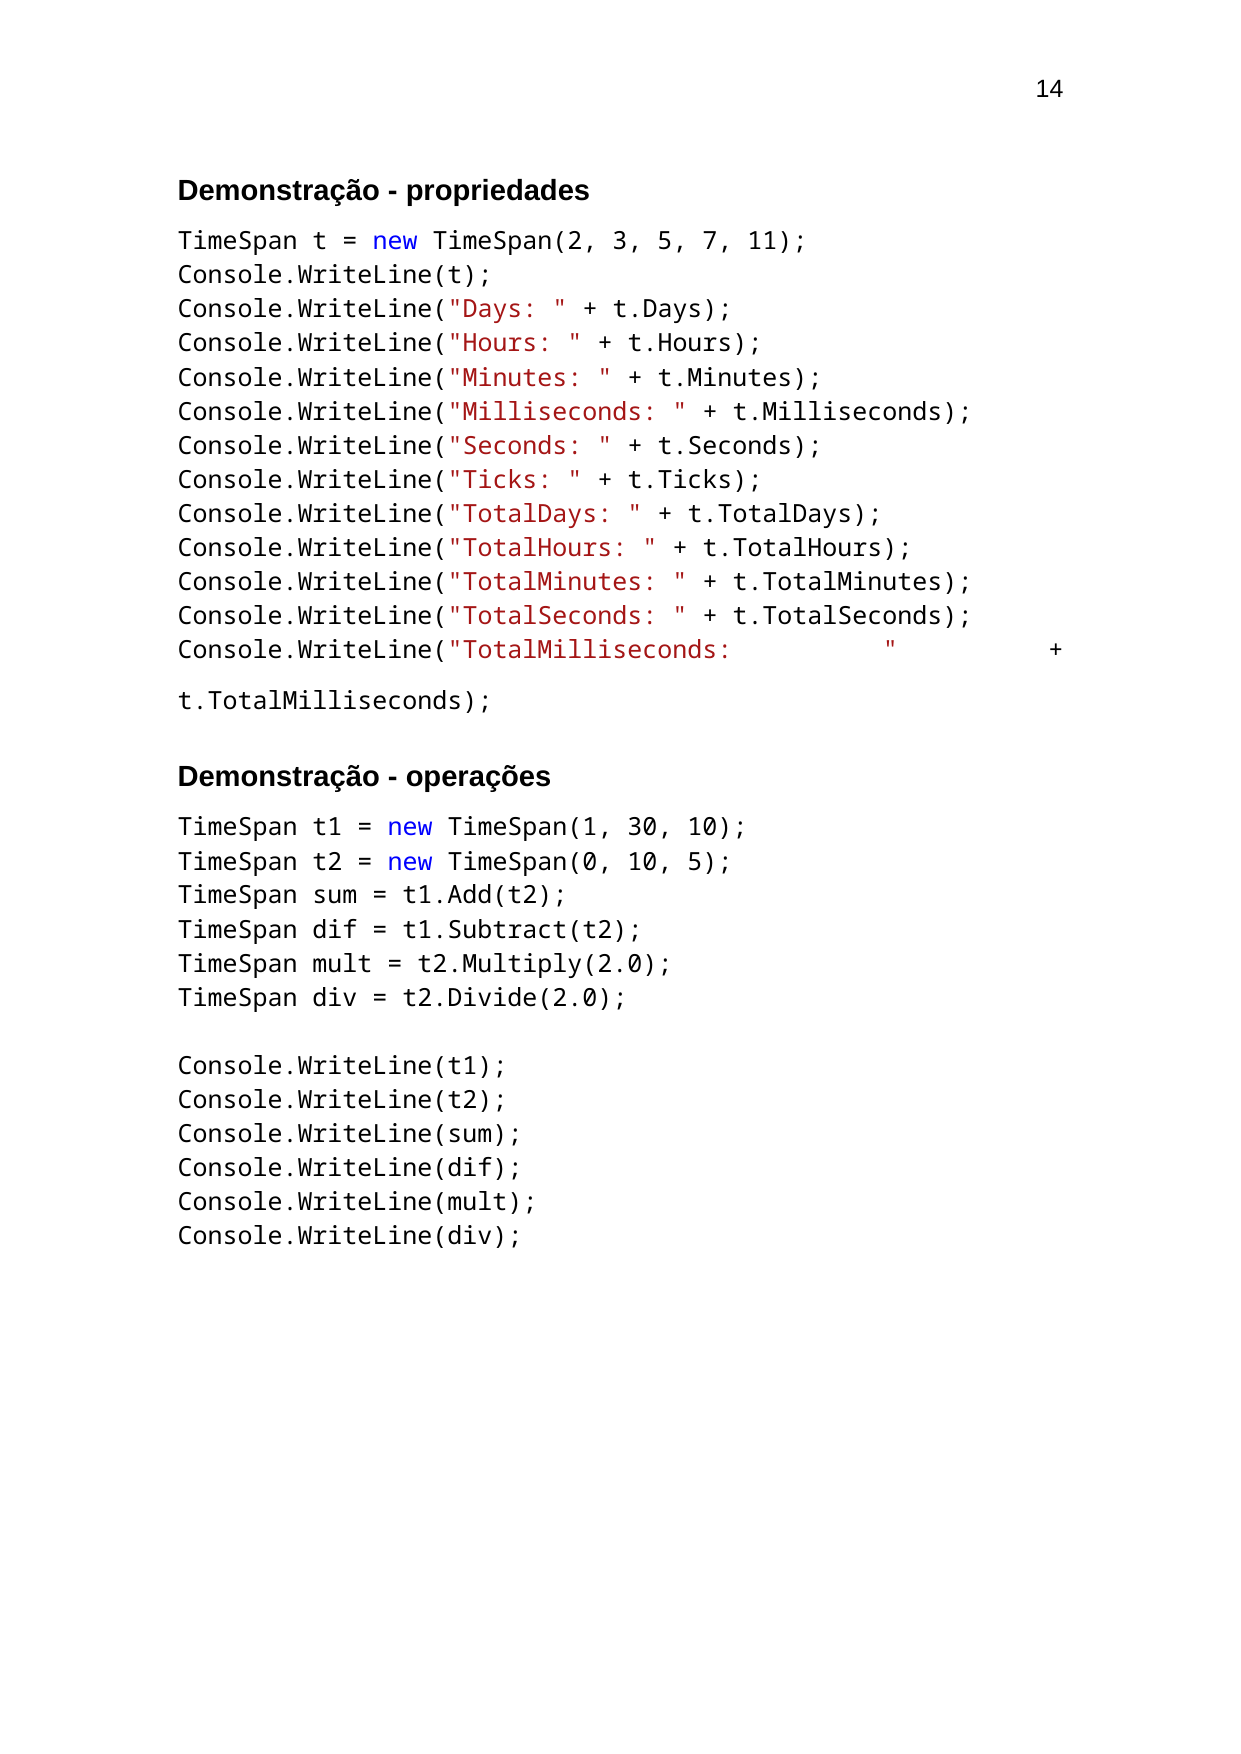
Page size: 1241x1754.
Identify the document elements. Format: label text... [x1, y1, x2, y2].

text Console.WriteLine("Ticks: " + t.Ticks); [177, 461, 1063, 495]
text Console.WriteLine(t); [177, 257, 1063, 291]
text Console.WriteLine(mult); [177, 1184, 1063, 1218]
text TimeSpan t = new TimeSpan(2, 3, 5, 7, 11); [177, 223, 1063, 257]
text Console.WriteLine("Hours: " + t.Hours); [177, 325, 1063, 359]
text Console.WriteLine("TotalSeconds: " + t.TotalSeconds); [177, 598, 1063, 632]
text Console.WriteLine("Seconds: " + t.Seconds); [177, 427, 1063, 461]
text Console.WriteLine(t1); [177, 1047, 1063, 1082]
text Console.WriteLine("Days: " + t.Days); [177, 291, 1063, 325]
text Console.WriteLine("Milliseconds: " + t.Milliseconds); [177, 393, 1063, 427]
subtitle Demonstração - propriedades [177, 173, 1063, 206]
text Console.WriteLine("TotalMilliseconds: " + t.TotalMilliseconds); [177, 632, 1063, 717]
text Console.WriteLine(div); [177, 1218, 1063, 1252]
subtitle Demonstração - operações [177, 759, 1063, 792]
text Console.WriteLine("TotalDays: " + t.TotalDays); [177, 495, 1063, 529]
text Console.WriteLine(dif); [177, 1150, 1063, 1184]
text TimeSpan div = t2.Divide(2.0); [177, 979, 1063, 1013]
text TimeSpan mult = t2.Multiply(2.0); [177, 945, 1063, 979]
text TimeSpan t1 = new TimeSpan(1, 30, 10); [177, 809, 1063, 843]
text Console.WriteLine("Minutes: " + t.Minutes); [177, 359, 1063, 393]
text Console.WriteLine(sum); [177, 1116, 1063, 1150]
text TimeSpan dif = t1.Subtract(t2); [177, 911, 1063, 945]
text Console.WriteLine(t2); [177, 1082, 1063, 1116]
text TimeSpan t2 = new TimeSpan(0, 10, 5); [177, 843, 1063, 877]
text TimeSpan sum = t1.Add(t2); [177, 877, 1063, 911]
text Console.WriteLine("TotalMinutes: " + t.TotalMinutes); [177, 563, 1063, 598]
text Console.WriteLine("TotalHours: " + t.TotalHours); [177, 529, 1063, 563]
